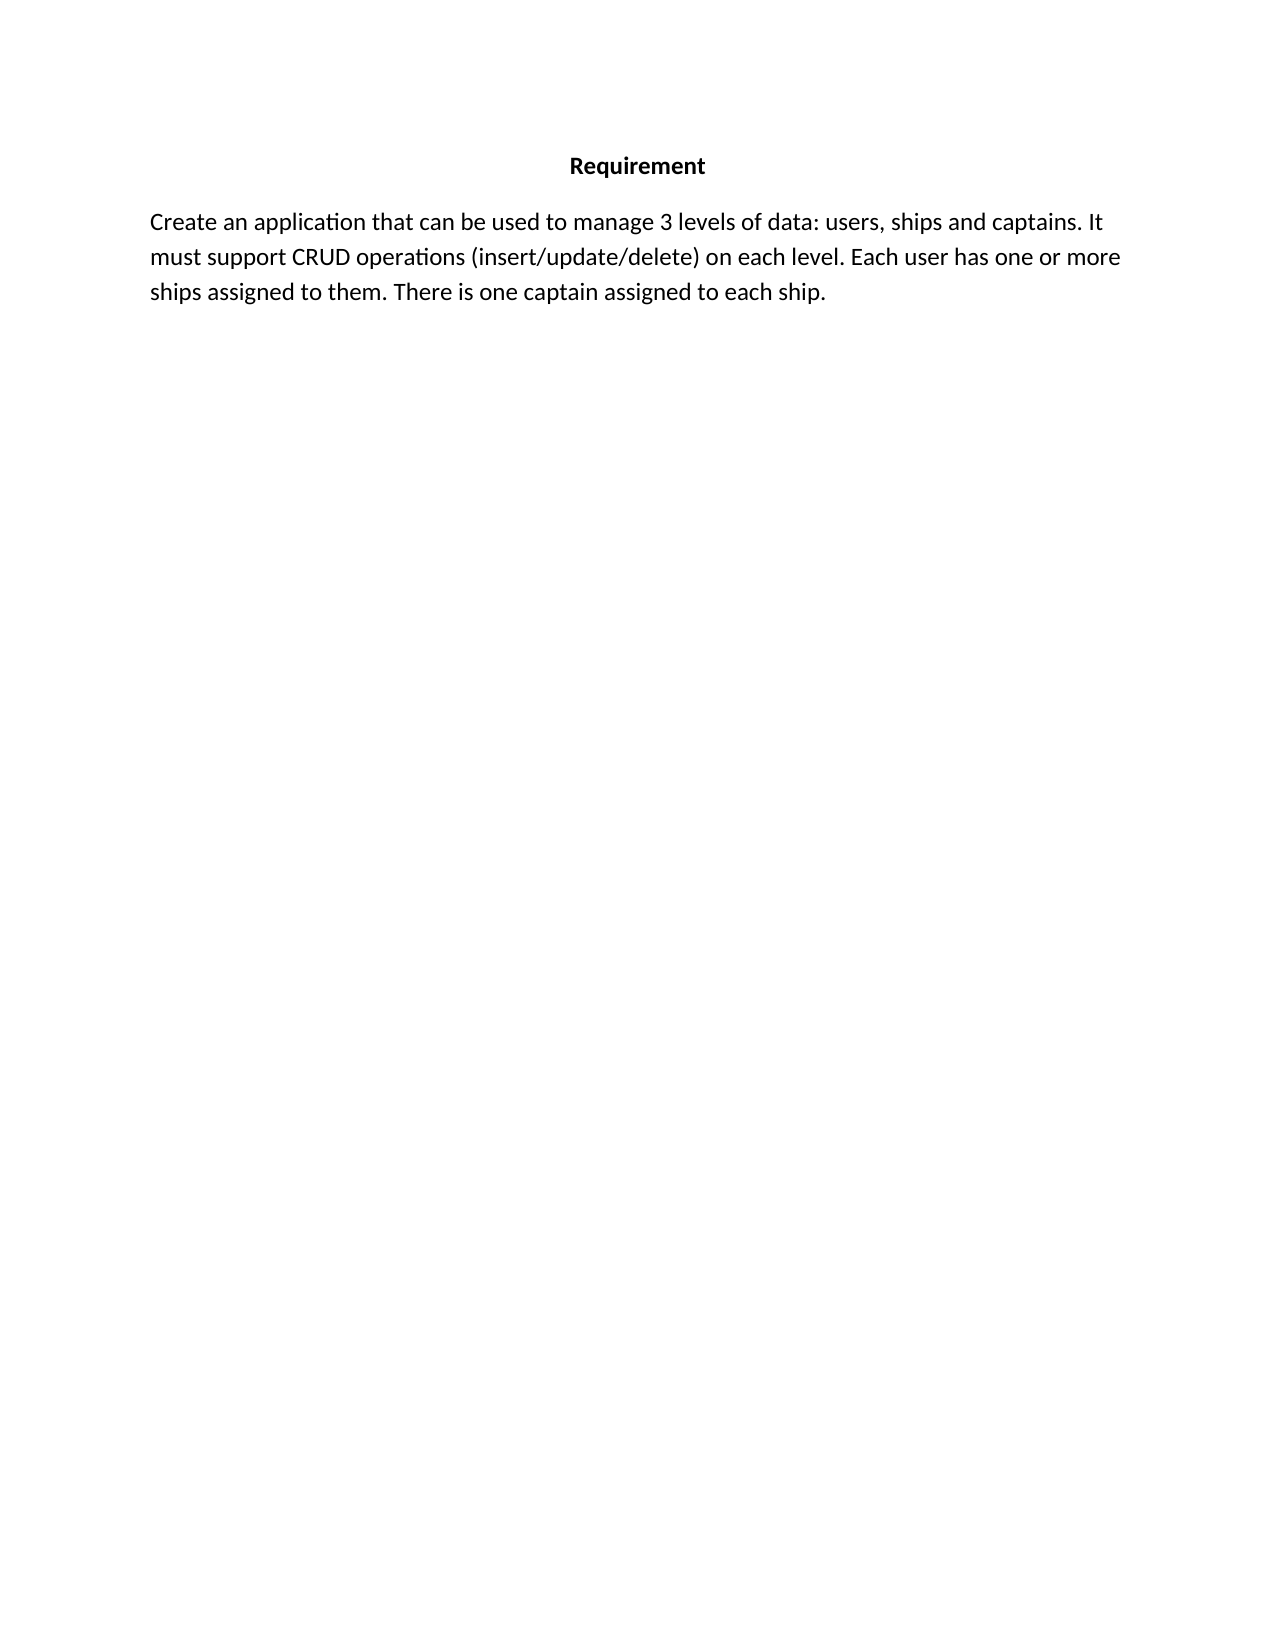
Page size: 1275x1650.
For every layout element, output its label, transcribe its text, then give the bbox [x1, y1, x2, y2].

text Requirement [150, 150, 1125, 181]
text Create an application that can be used to manage 3 levels of data: users, ships and captains. It must support CRUD operations (insert/update/delete) on each level. Each user has one or more ships assigned to them. There is one captain assigned to each ship. [150, 206, 1125, 306]
